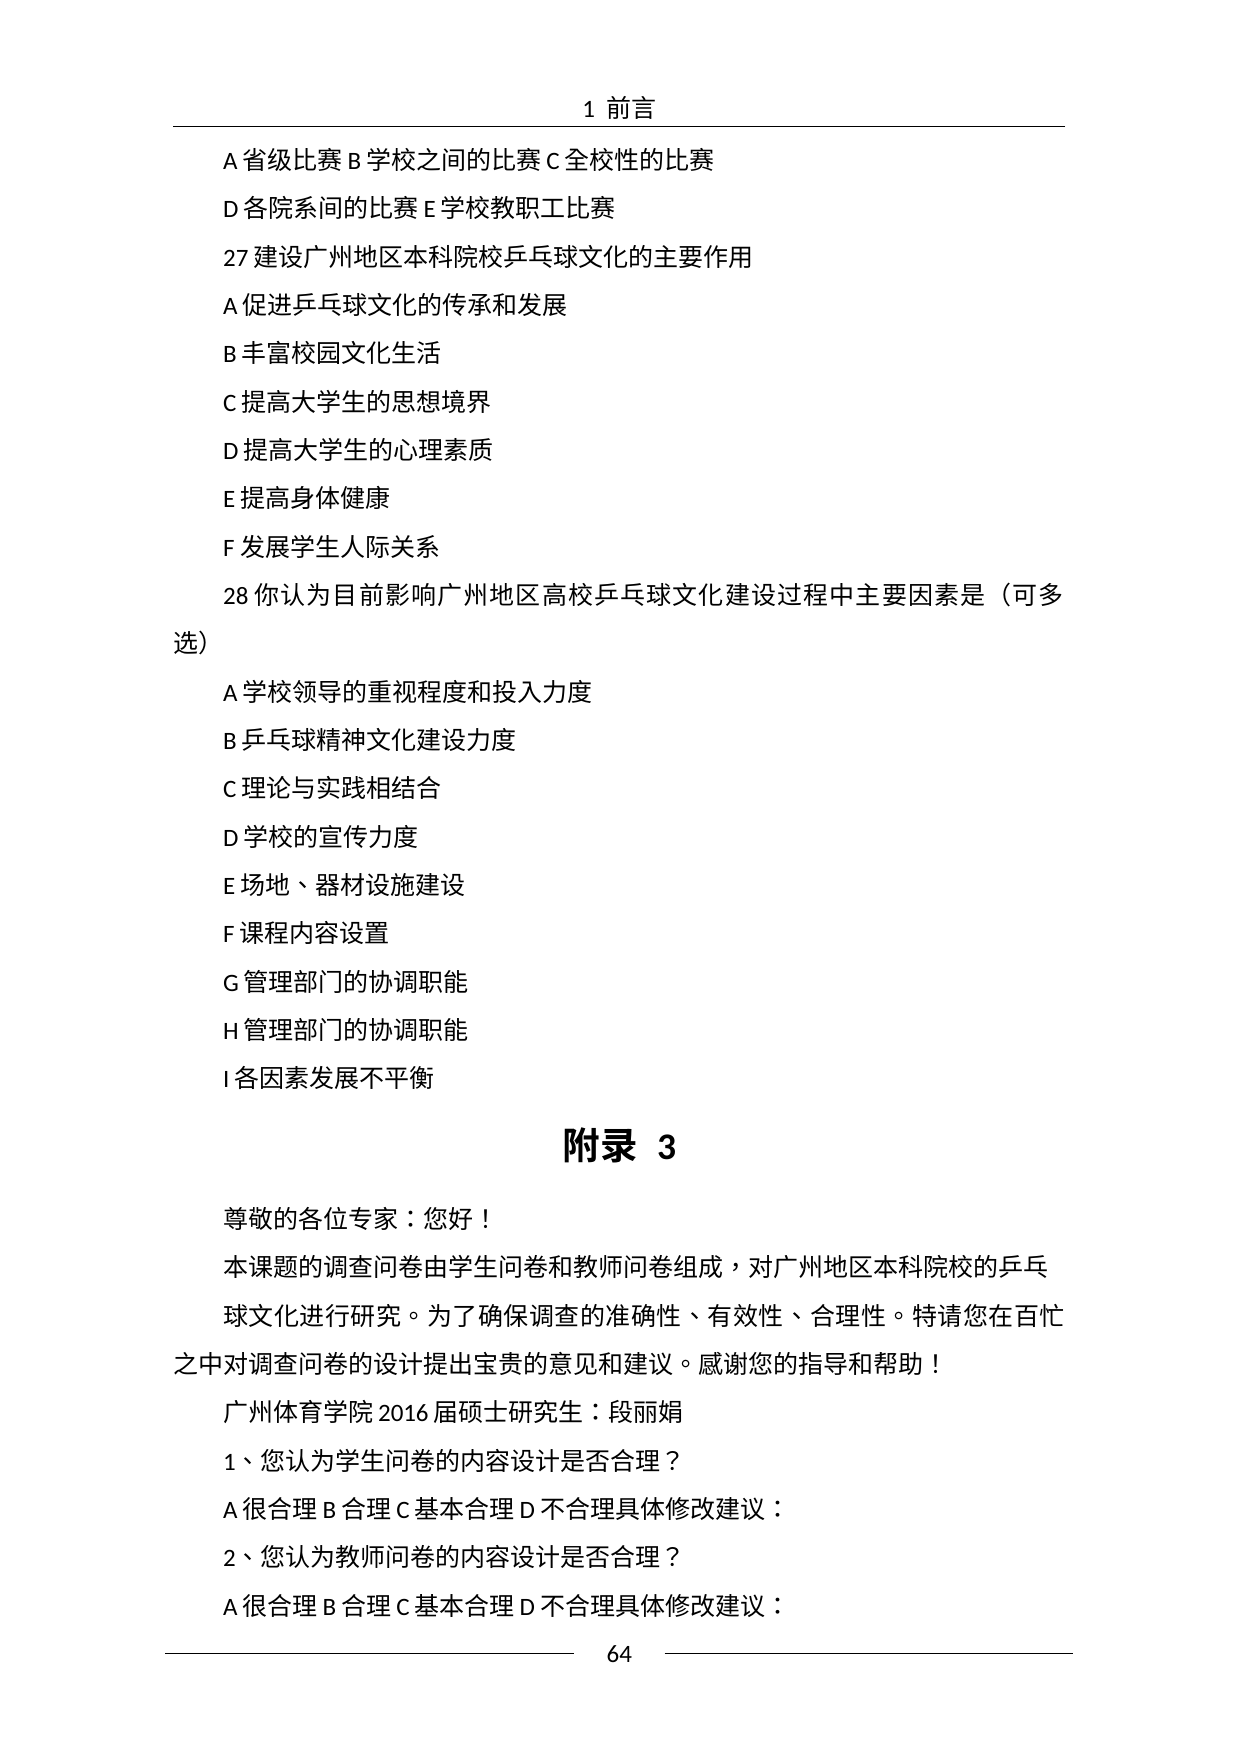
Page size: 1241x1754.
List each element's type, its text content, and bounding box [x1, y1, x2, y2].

text 尊敬的各位专家：您好！ [173, 1186, 1065, 1235]
text D各院系间的比赛E学校教职工比赛 [173, 176, 1065, 224]
text 1、您认为学生问卷的内容设计是否合理？ [173, 1428, 1065, 1476]
text D学校的宣传力度 [173, 804, 1065, 852]
text I各因素发展不平衡 [173, 1046, 1065, 1094]
text A学校领导的重视程度和投入力度 [173, 659, 1065, 707]
text G管理部门的协调职能 [173, 949, 1065, 997]
text F 发展学生人际关系 [173, 514, 1065, 562]
text B乒乓球精神文化建设力度 [173, 707, 1065, 756]
text E场地、器材设施建设 [173, 852, 1065, 901]
text C提高大学生的思想境界 [173, 369, 1065, 417]
text 27建设广州地区本科院校乒乓球文化的主要作用 [173, 224, 1065, 272]
text A很合理B合理C基本合理D不合理具体修改建议： [173, 1476, 1065, 1525]
text 球文化进行研究。为了确保调查的准确性、有效性、合理性。特请您在百忙之中对调查问卷的设计提出宝贵的意见和建议。感谢您的指导和帮助！ [173, 1283, 1065, 1380]
text A省级比赛B学校之间的比赛C全校性的比赛 [173, 127, 1065, 176]
text C理论与实践相结合 [173, 756, 1065, 804]
text 28你认为目前影响广州地区高校乒乓球文化建设过程中主要因素是（可多选） [173, 562, 1065, 659]
text B丰富校园文化生活 [173, 321, 1065, 369]
text 广州体育学院2016届硕士研究生：段丽娟 [173, 1380, 1065, 1428]
text H管理部门的协调职能 [173, 997, 1065, 1046]
text F课程内容设置 [173, 901, 1065, 949]
text 附录 3 [173, 1118, 1065, 1170]
text A促进乒乓球文化的传承和发展 [173, 272, 1065, 321]
text E提高身体健康 [173, 466, 1065, 514]
text A很合理B合理C基本合理D不合理具体修改建议： [173, 1573, 1065, 1621]
text D提高大学生的心理素质 [173, 417, 1065, 466]
text 2、您认为教师问卷的内容设计是否合理？ [173, 1525, 1065, 1573]
text 本课题的调查问卷由学生问卷和教师问卷组成，对广州地区本科院校的乒乓 [173, 1235, 1065, 1283]
